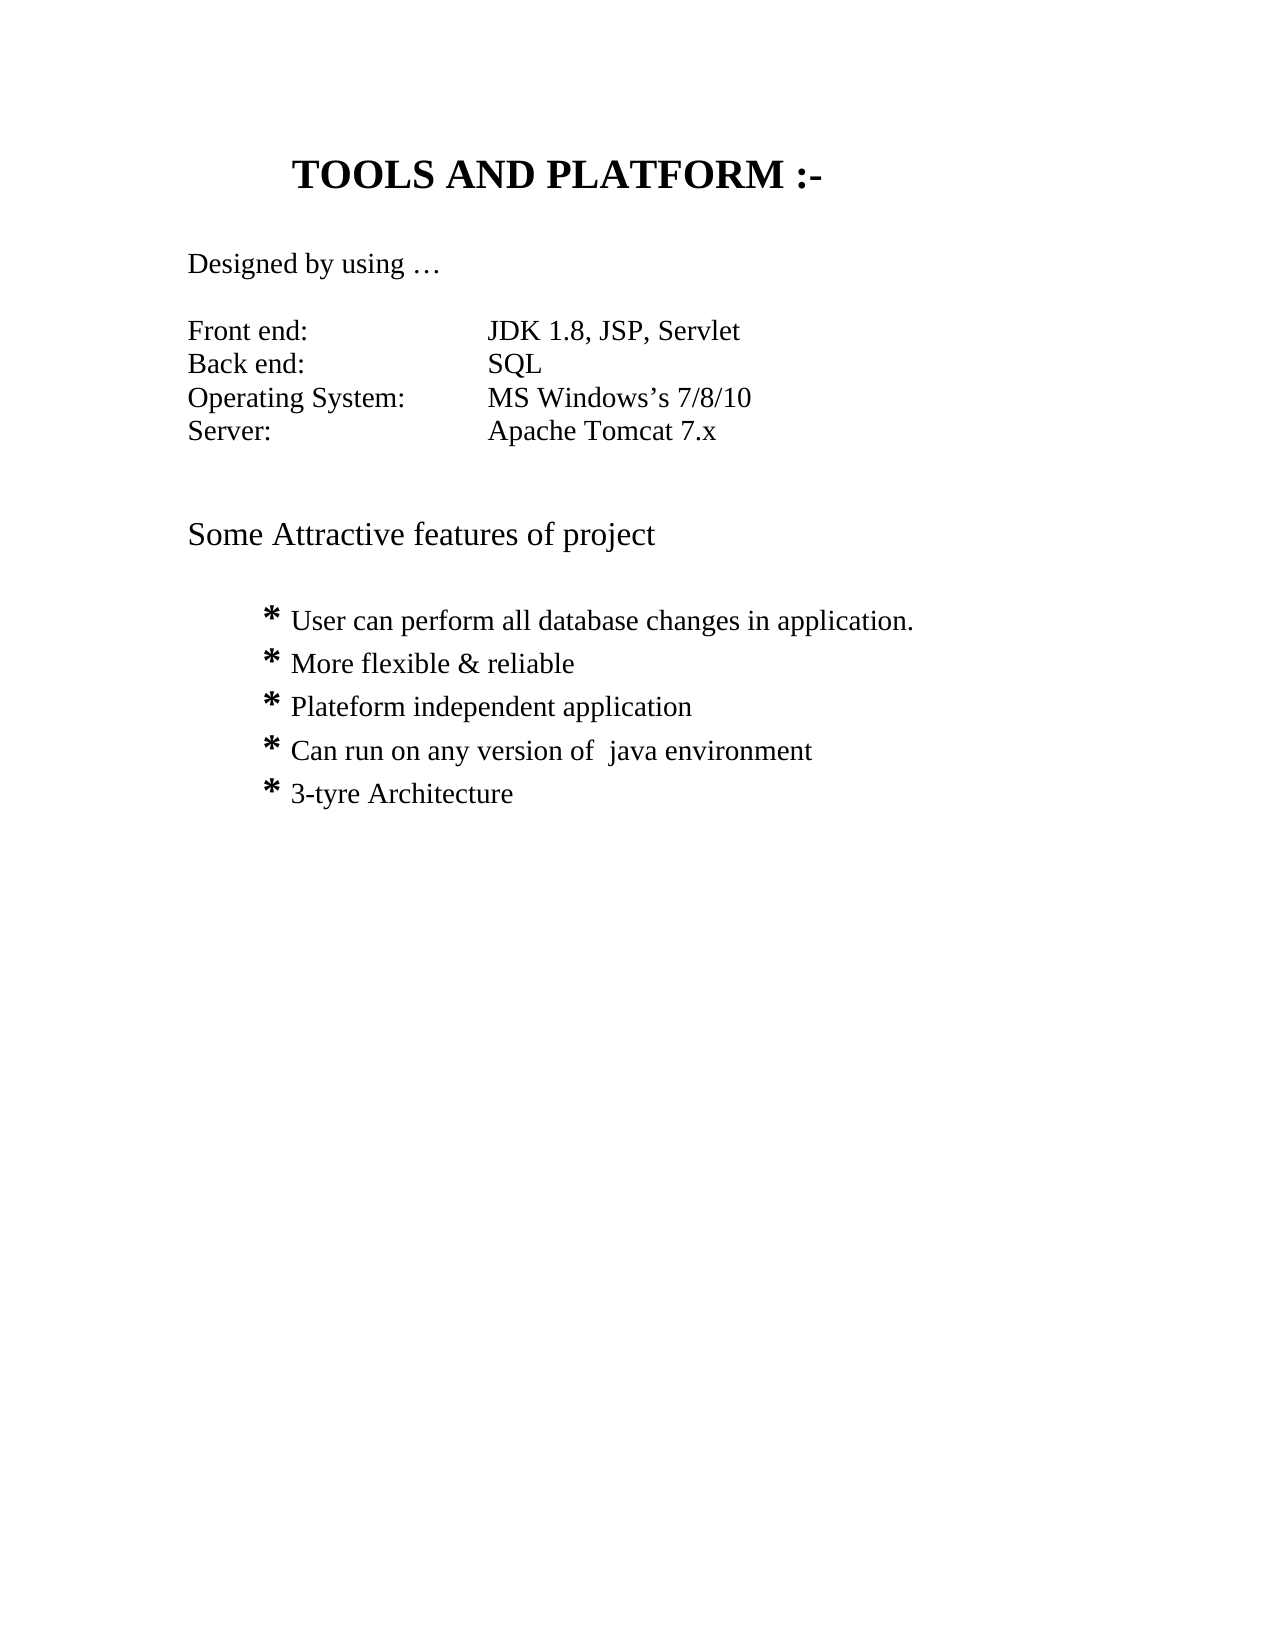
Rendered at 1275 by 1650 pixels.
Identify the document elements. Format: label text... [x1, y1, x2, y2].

text Some Attractive features of project [187, 514, 1087, 552]
text * User can perform all database changes in application. [187, 596, 1087, 639]
text * 3-tyre Architecture [187, 768, 1087, 811]
text * Can run on any version of java environment [187, 725, 1087, 768]
text Designed by using … [187, 246, 1087, 279]
text Operating System: MS Windows’s 7/8/10 [187, 380, 1087, 413]
text TOOLS AND PLATFORM :- [187, 150, 1087, 198]
text * Plateform independent application [187, 682, 1087, 725]
text Front end: JDK 1.8, JSP, Servlet [187, 313, 1087, 346]
text Server: Apache Tomcat 7.x [187, 413, 1087, 447]
text * More flexible & reliable [187, 639, 1087, 682]
text Back end: SQL [187, 346, 1087, 380]
